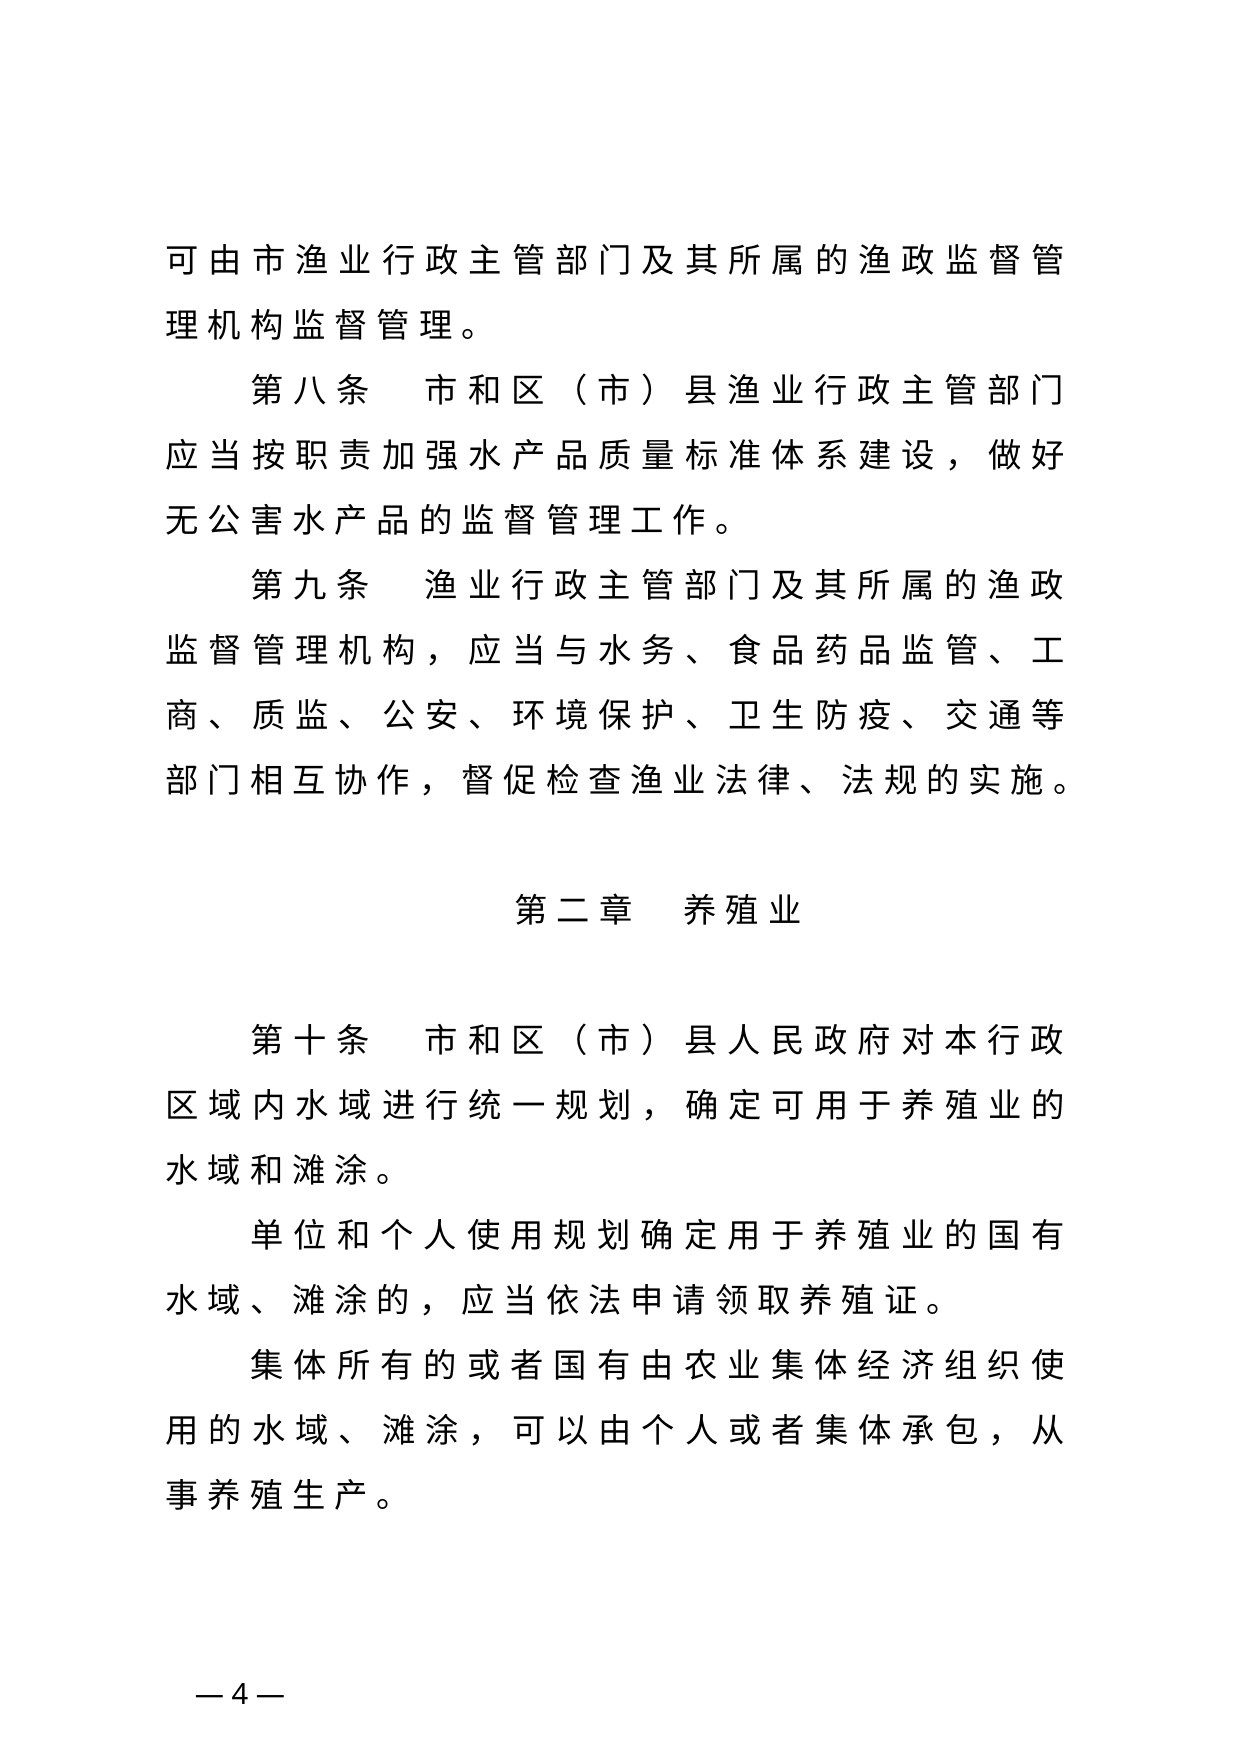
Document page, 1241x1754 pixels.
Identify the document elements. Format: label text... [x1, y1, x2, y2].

text 单位和个人使用规划确定用于养殖业的国有水域、滩涂的，应当依法申请领取养殖证。 [165, 1201, 1075, 1331]
text 第九条 渔业行政主管部门及其所属的渔政监督管理机构，应当与水务、食品药品监管、工商、质监、公安、环境保护、卫生防疫、交通等部门相互协作，督促检查渔业法律、法规的实施。 [165, 551, 1075, 811]
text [165, 226, 1075, 356]
text 第十条 市和区（市）县人民政府对本行政区域内水域进行统一规划，确定可用于养殖业的水域和滩涂。 [165, 1006, 1075, 1201]
text 第八条 市和区（市）县渔业行政主管部门应当按职责加强水产品质量标准体系建设，做好无公害水产品的监督管理工作。 [165, 356, 1075, 551]
text 集体所有的或者国有由农业集体经济组织使用的水域、滩涂，可以由个人或者集体承包，从事养殖生产。 [165, 1331, 1075, 1526]
text 第二章 养殖业 [165, 876, 1075, 941]
